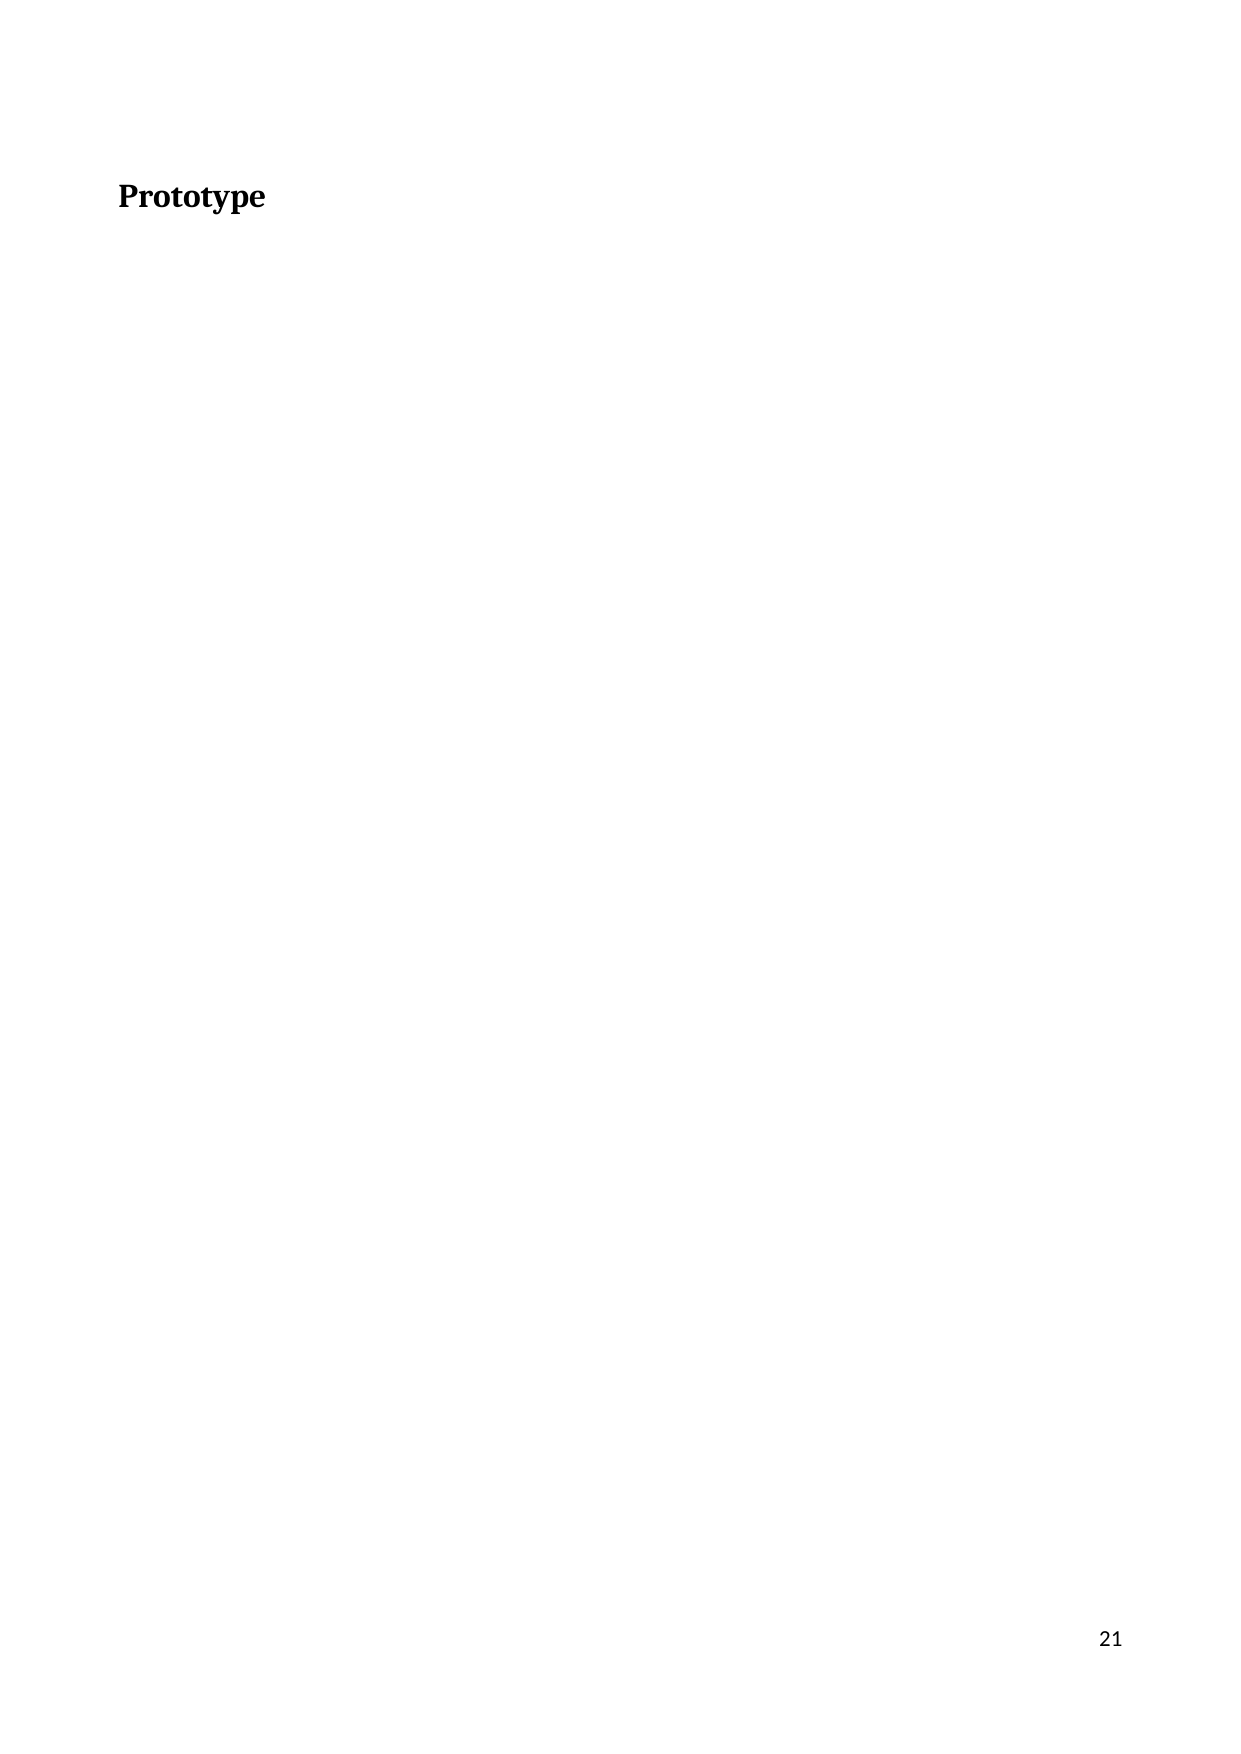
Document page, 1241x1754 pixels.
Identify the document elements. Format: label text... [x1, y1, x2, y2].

text Prototype [118, 177, 1122, 216]
